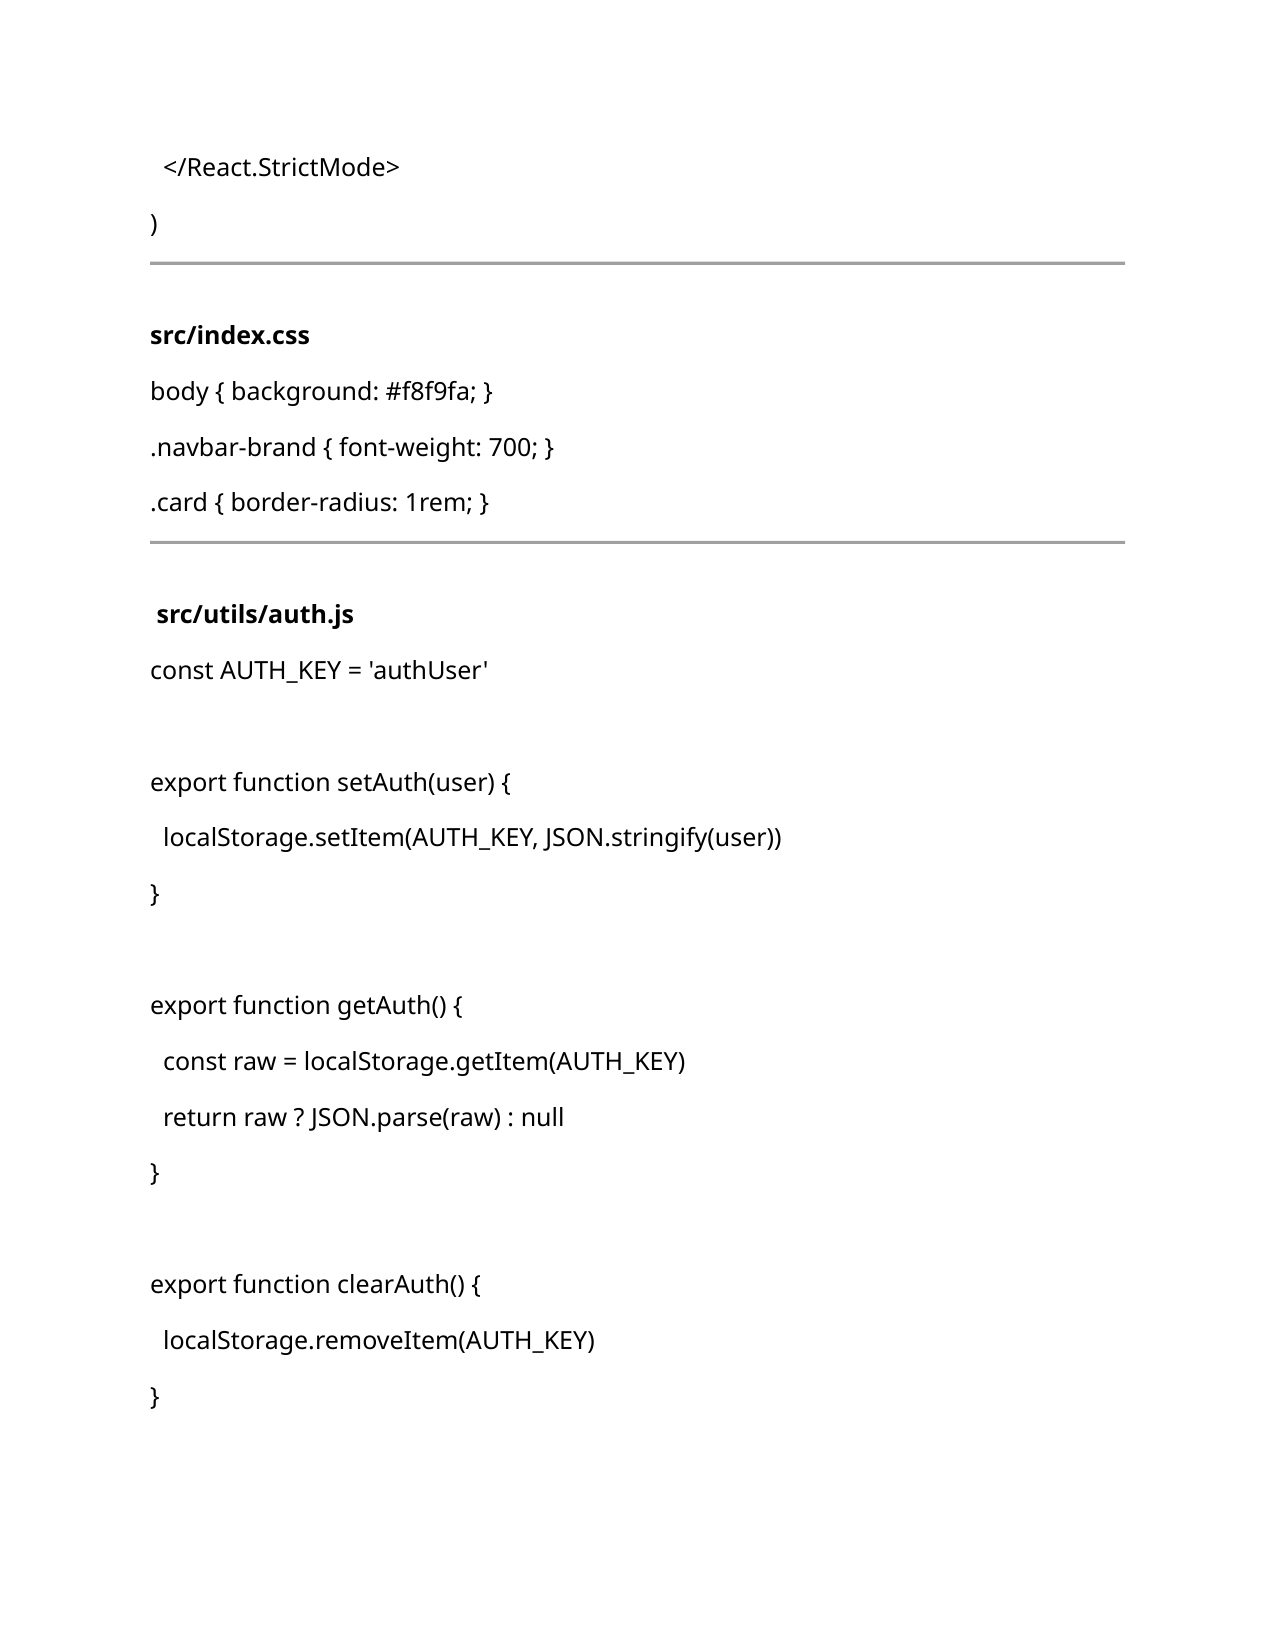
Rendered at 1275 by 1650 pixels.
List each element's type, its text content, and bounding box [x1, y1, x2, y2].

text const raw = localStorage.getItem(AUTH_KEY) [150, 1043, 1125, 1077]
text body { background: #f8f9fa; } [150, 373, 1125, 407]
text </React.StrictMode> [150, 150, 1125, 184]
text export function getAuth() { [150, 987, 1125, 1022]
text export function setAuth(user) { [150, 764, 1125, 798]
text src/utils/auth.js [150, 597, 1125, 631]
text } [150, 876, 1125, 910]
text return raw ? JSON.parse(raw) : null [150, 1099, 1125, 1133]
text } [150, 1155, 1125, 1189]
text localStorage.removeItem(AUTH_KEY) [150, 1322, 1125, 1357]
text .card { border-radius: 1rem; } [150, 485, 1125, 519]
text export function clearAuth() { [150, 1267, 1125, 1301]
text ) [150, 206, 1125, 240]
text src/index.css [150, 317, 1125, 352]
text } [150, 1378, 1125, 1412]
text const AUTH_KEY = 'authUser' [150, 652, 1125, 687]
text .navbar-brand { font-weight: 700; } [150, 429, 1125, 463]
text localStorage.setItem(AUTH_KEY, JSON.stringify(user)) [150, 820, 1125, 854]
